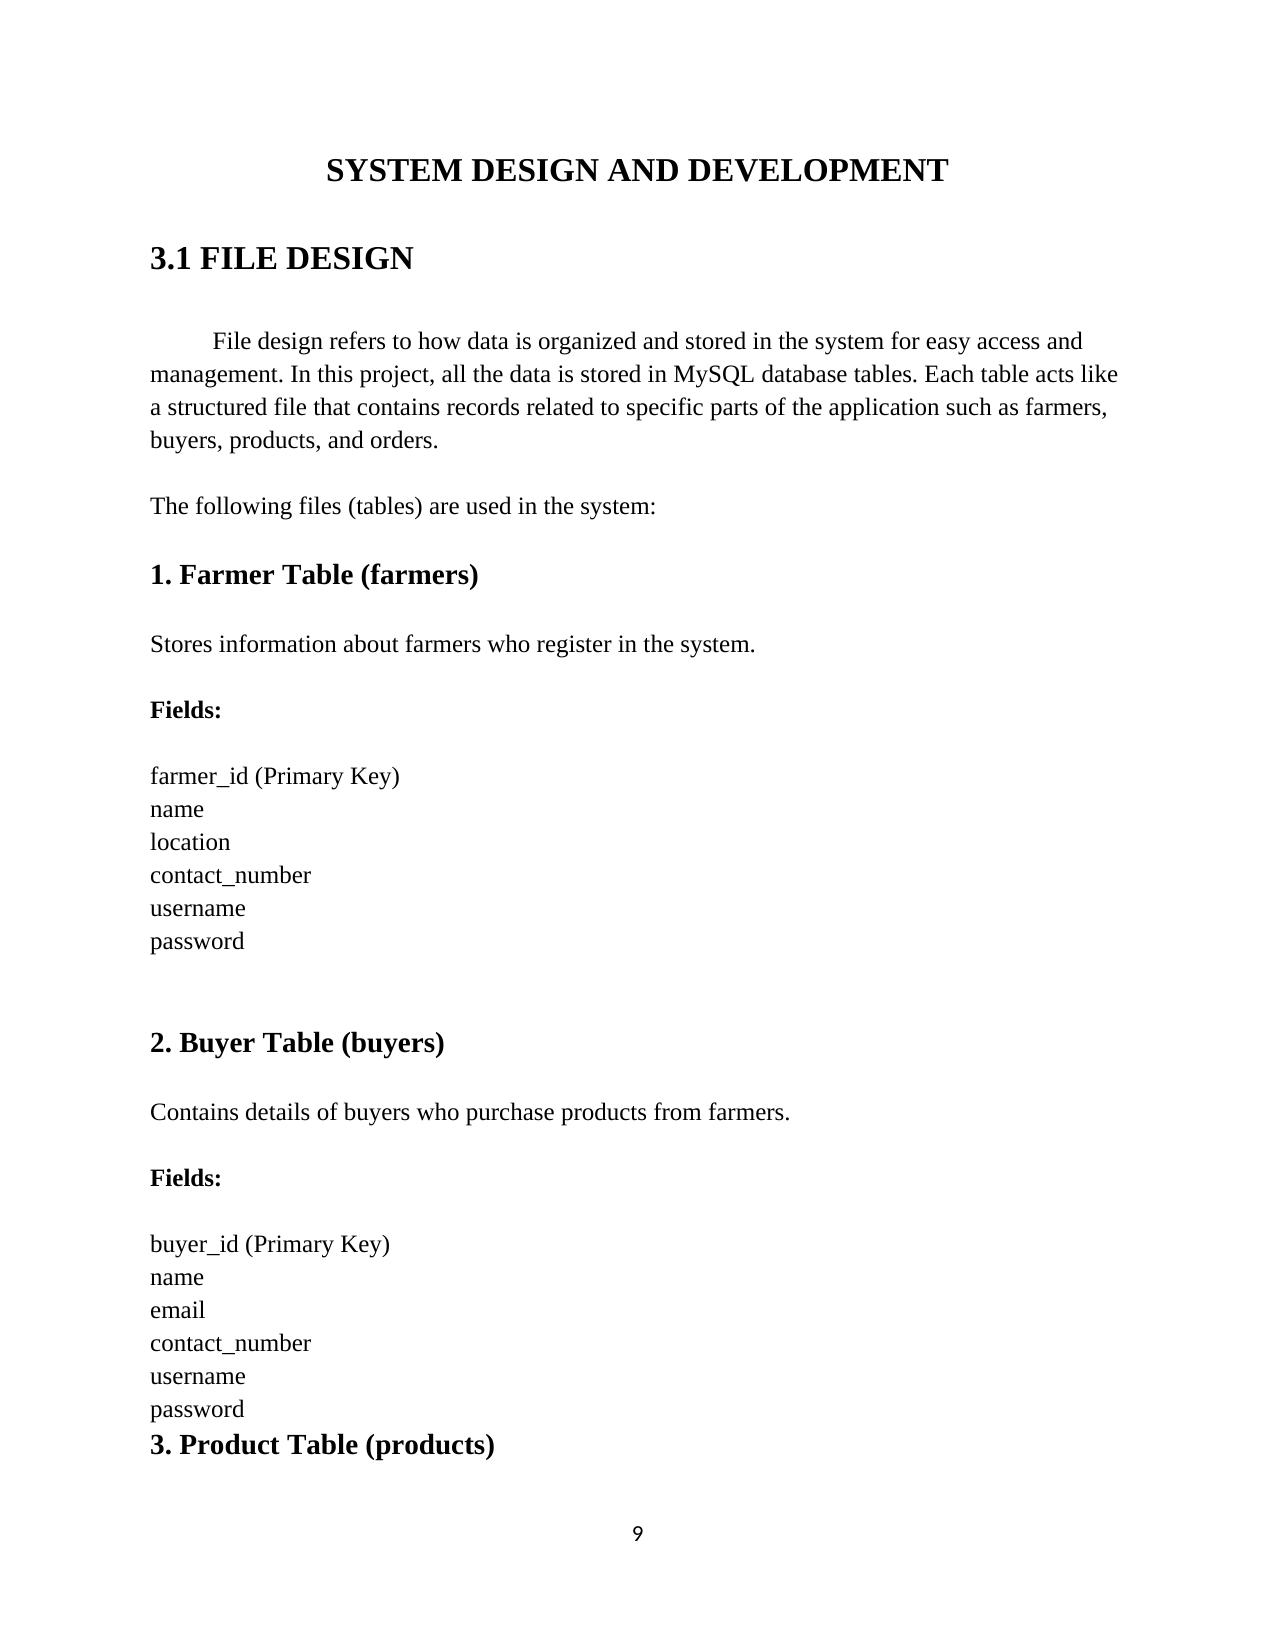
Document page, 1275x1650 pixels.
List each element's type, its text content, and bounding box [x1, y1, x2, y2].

text password [150, 1394, 1125, 1423]
text Fields: [150, 1163, 1125, 1192]
text name [150, 794, 1125, 823]
text farmer_id (Primary Key) [150, 761, 1125, 790]
text contact_number [150, 860, 1125, 889]
text name [150, 1262, 1125, 1291]
text Stores information about farmers who register in the system. [150, 629, 1125, 658]
text username [150, 1361, 1125, 1390]
text location [150, 827, 1125, 856]
text 3.1 FILE DESIGN [150, 238, 1125, 276]
text password [150, 926, 1125, 955]
text 2. Buyer Table (buyers) [150, 1025, 1125, 1059]
text 3. Product Table (products) [150, 1427, 1125, 1461]
text contact_number [150, 1328, 1125, 1357]
text 1. Farmer Table (farmers) [150, 557, 1125, 591]
text Fields: [150, 695, 1125, 724]
text buyer_id (Primary Key) [150, 1229, 1125, 1258]
text The following files (tables) are used in the system: [150, 491, 1125, 520]
text File design refers to how data is organized and stored in the system for easy access and management. In this project, all the data is stored in MySQL database tables. Each table acts like a structured file that contains records related to specific parts of the application such as farmers, buyers, products, and orders. [150, 326, 1125, 454]
text SYSTEM DESIGN AND DEVELOPMENT [150, 150, 1125, 188]
text Contains details of buyers who purchase products from farmers. [150, 1097, 1125, 1126]
text username [150, 893, 1125, 922]
text email [150, 1295, 1125, 1324]
